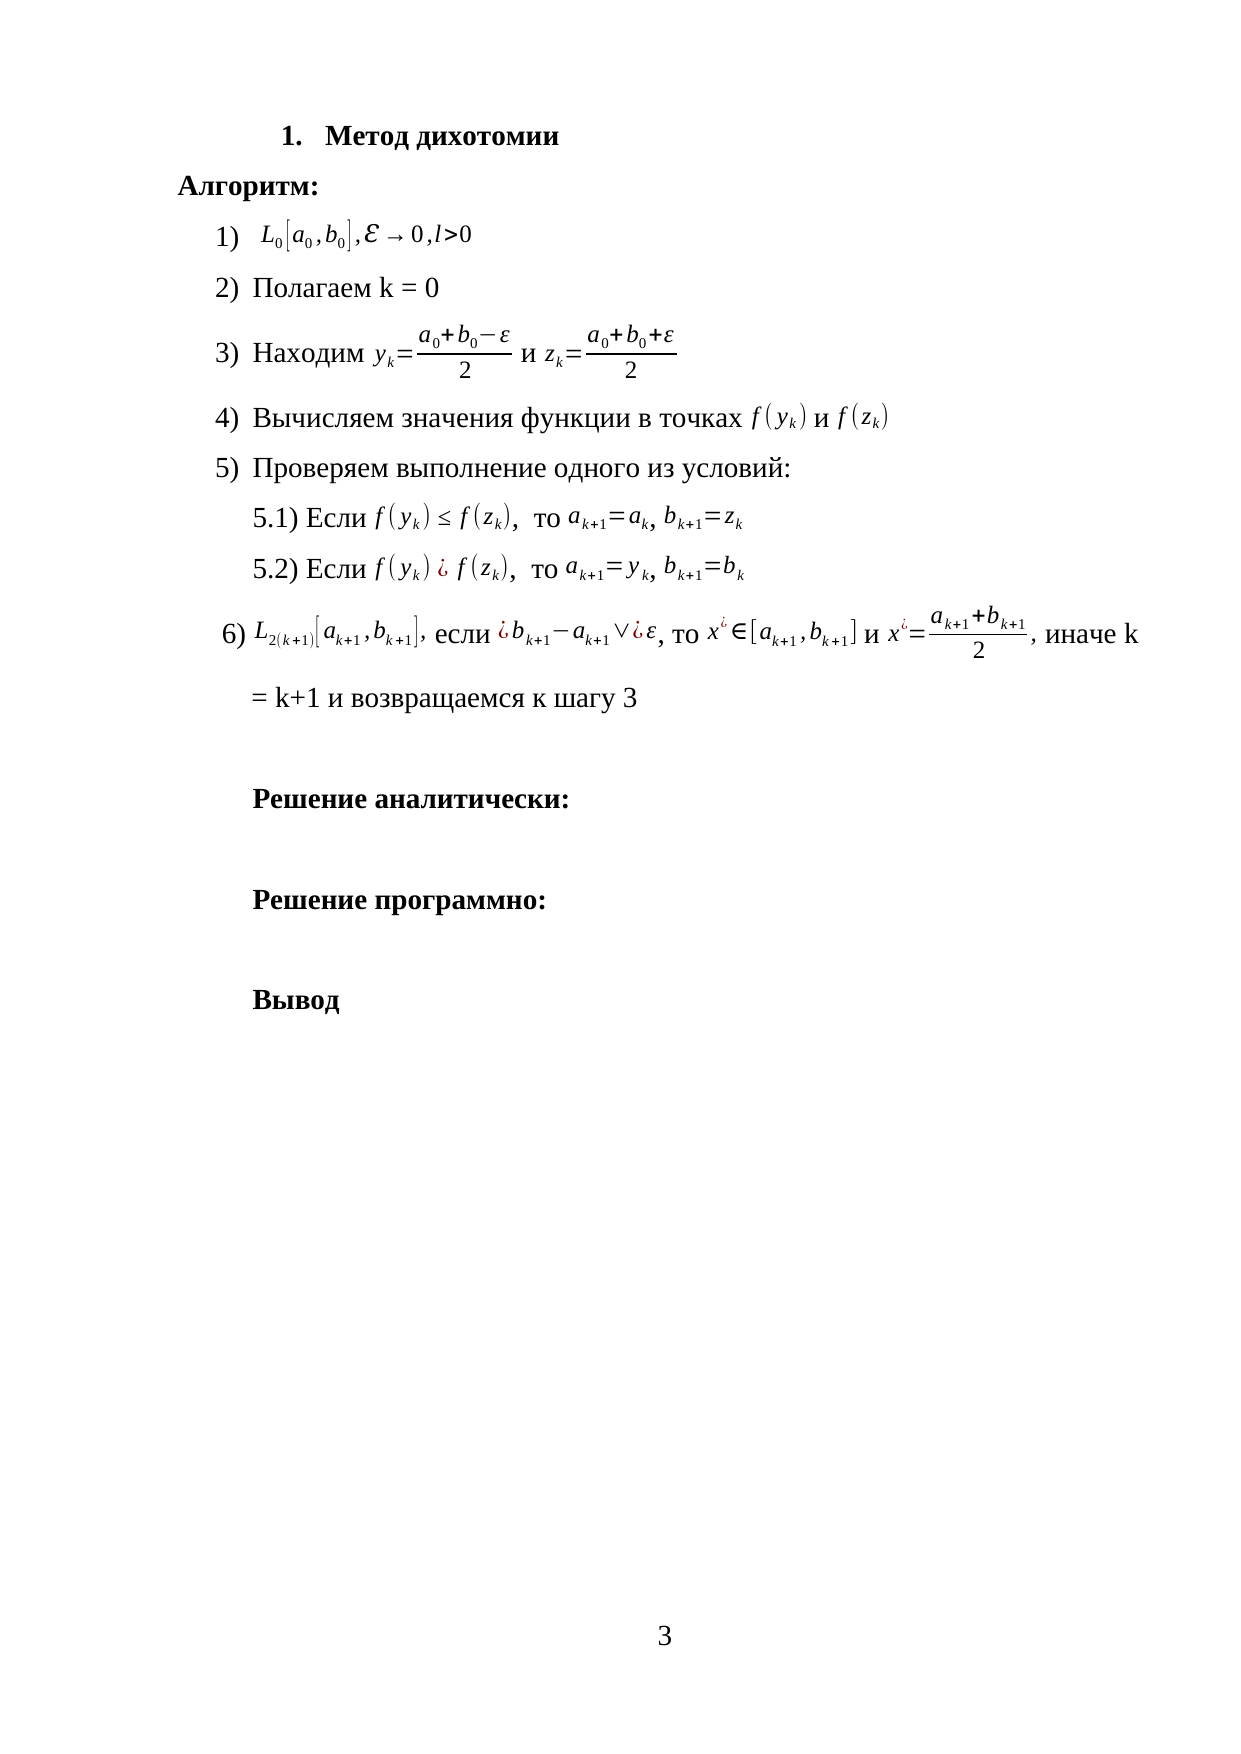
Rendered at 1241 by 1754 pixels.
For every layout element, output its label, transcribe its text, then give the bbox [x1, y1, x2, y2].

list Проверяем выполнение одного из условий: [215, 450, 1152, 484]
list Решение программно: [252, 882, 1152, 915]
list Вычисляем значения функции в точках и [215, 400, 1152, 433]
list Метод дихотомии [251, 118, 1152, 152]
list Решение аналитически: [252, 781, 1152, 815]
text 6) если , то и иначе k = k+1 и возвращаемся к шагу 3 [222, 601, 1152, 714]
text Алгоритм: [177, 168, 1152, 202]
list Находим и [215, 320, 1152, 383]
list 5.2) Если , то , [252, 551, 1152, 584]
list Вывод [252, 982, 1152, 1016]
list 5.1) Если , то , [252, 501, 1152, 534]
list Полагаем k = 0 [215, 270, 1152, 304]
